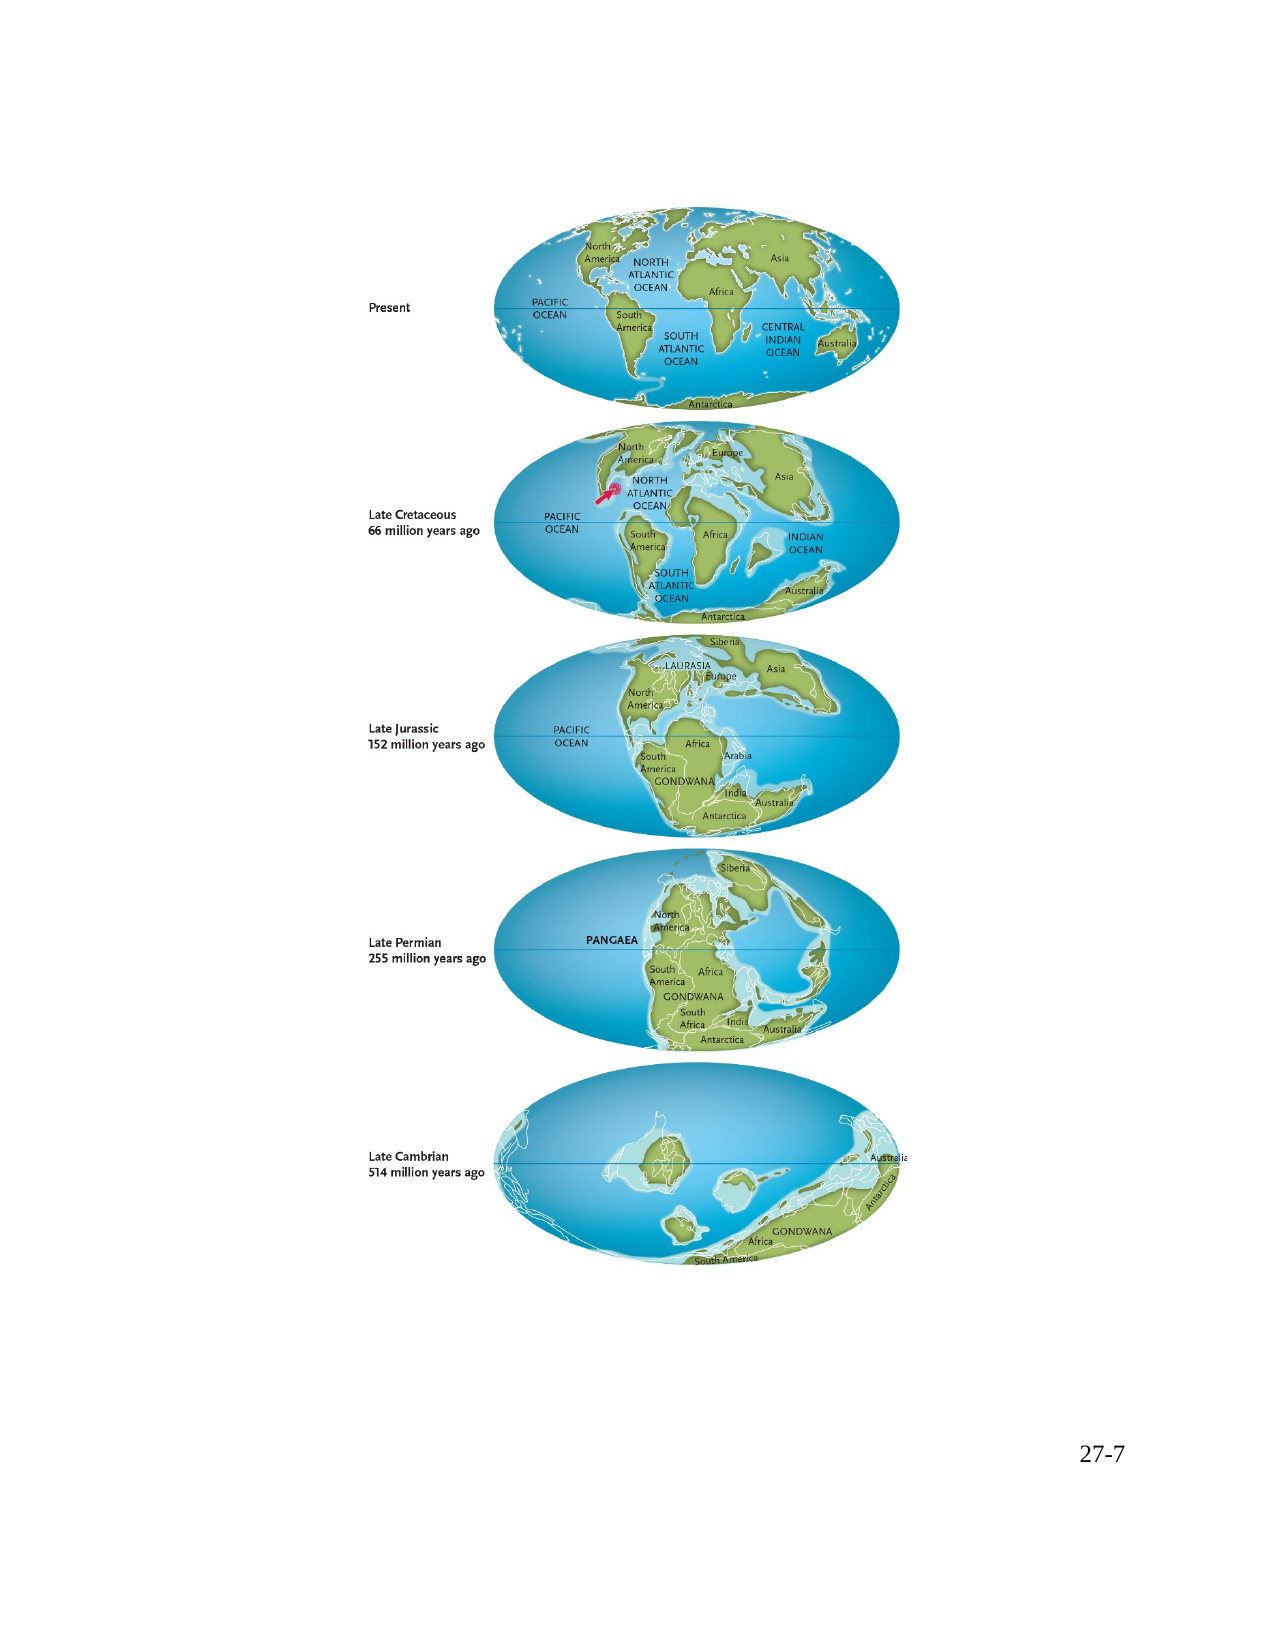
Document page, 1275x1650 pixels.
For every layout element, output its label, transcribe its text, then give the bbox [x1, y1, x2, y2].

text 27-7 [150, 1439, 1125, 1468]
picture [368, 207, 908, 1267]
